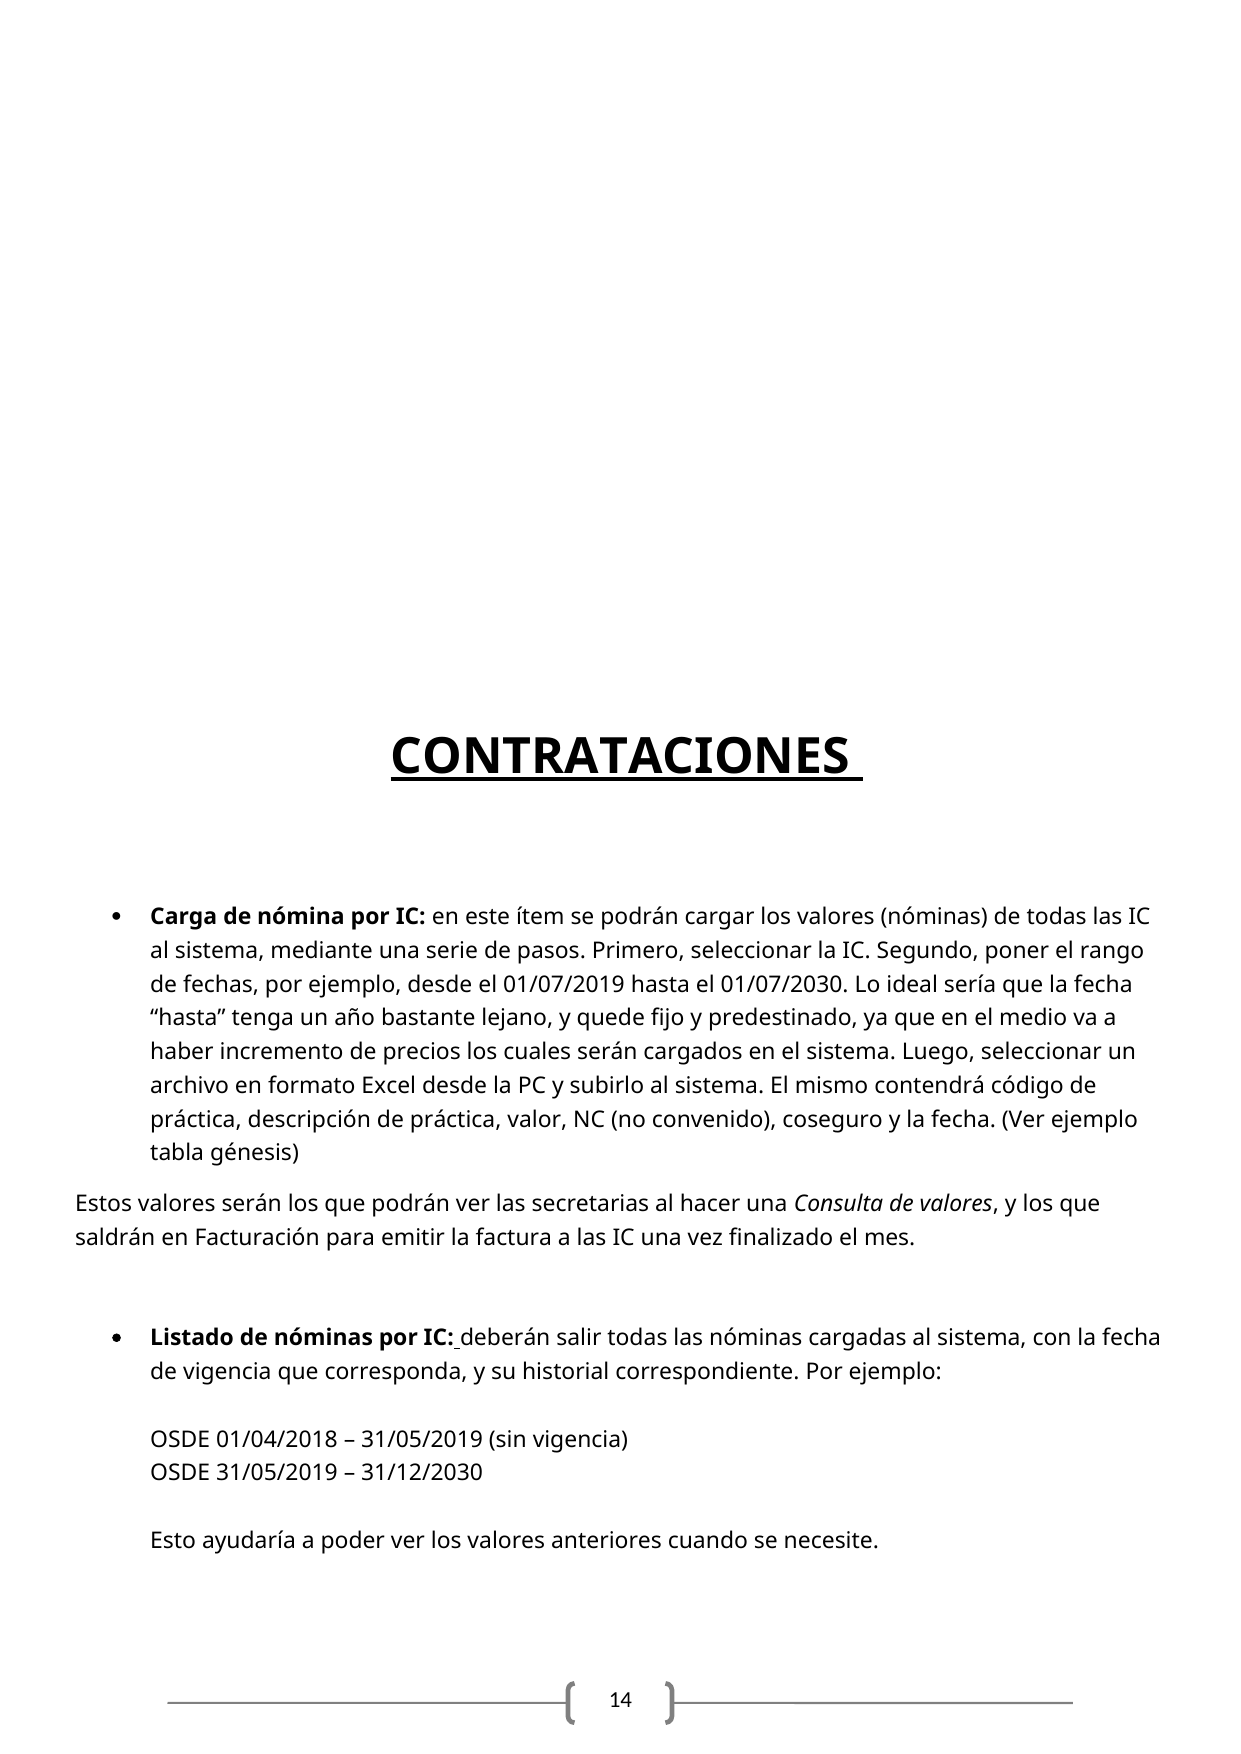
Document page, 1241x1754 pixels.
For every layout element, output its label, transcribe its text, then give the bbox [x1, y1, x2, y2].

text Estos valores serán los que podrán ver las secretarias al hacer una Consulta de valores, y los que saldrán en Facturación para emitir la factura a las IC una vez finalizado el mes. [75, 1187, 1165, 1252]
list OSDE 31/05/2019 – 31/12/2030 [150, 1456, 1165, 1487]
text CONTRATACIONES [75, 719, 1165, 788]
list OSDE 01/04/2018 – 31/05/2019 (sin vigencia) [150, 1422, 1165, 1454]
list Esto ayudaría a poder ver los valores anteriores cuando se necesite. [150, 1524, 1165, 1555]
list Carga de nómina por IC: en este ítem se podrán cargar los valores (nóminas) de todas las IC al sistema, mediante una serie de pasos. Primero, seleccionar la IC. Segundo, poner el rango de fechas, por ejemplo, desde el 01/07/2019 hasta el 01/07/2030. Lo ideal sería que la fecha “hasta” tenga un año bastante lejano, y quede fijo y predestinado, ya que en el medio va a haber incremento de precios los cuales serán cargados en el sistema. Luego, seleccionar un archivo en formato Excel desde la PC y subirlo al sistema. El mismo contendrá código de práctica, descripción de práctica, valor, NC (no convenido), coseguro y la fecha. (Ver ejemplo tabla génesis) [112, 900, 1165, 1167]
list Listado de nóminas por IC: deberán salir todas las nóminas cargadas al sistema, con la fecha de vigencia que corresponda, y su historial correspondiente. Por ejemplo: [112, 1321, 1165, 1386]
